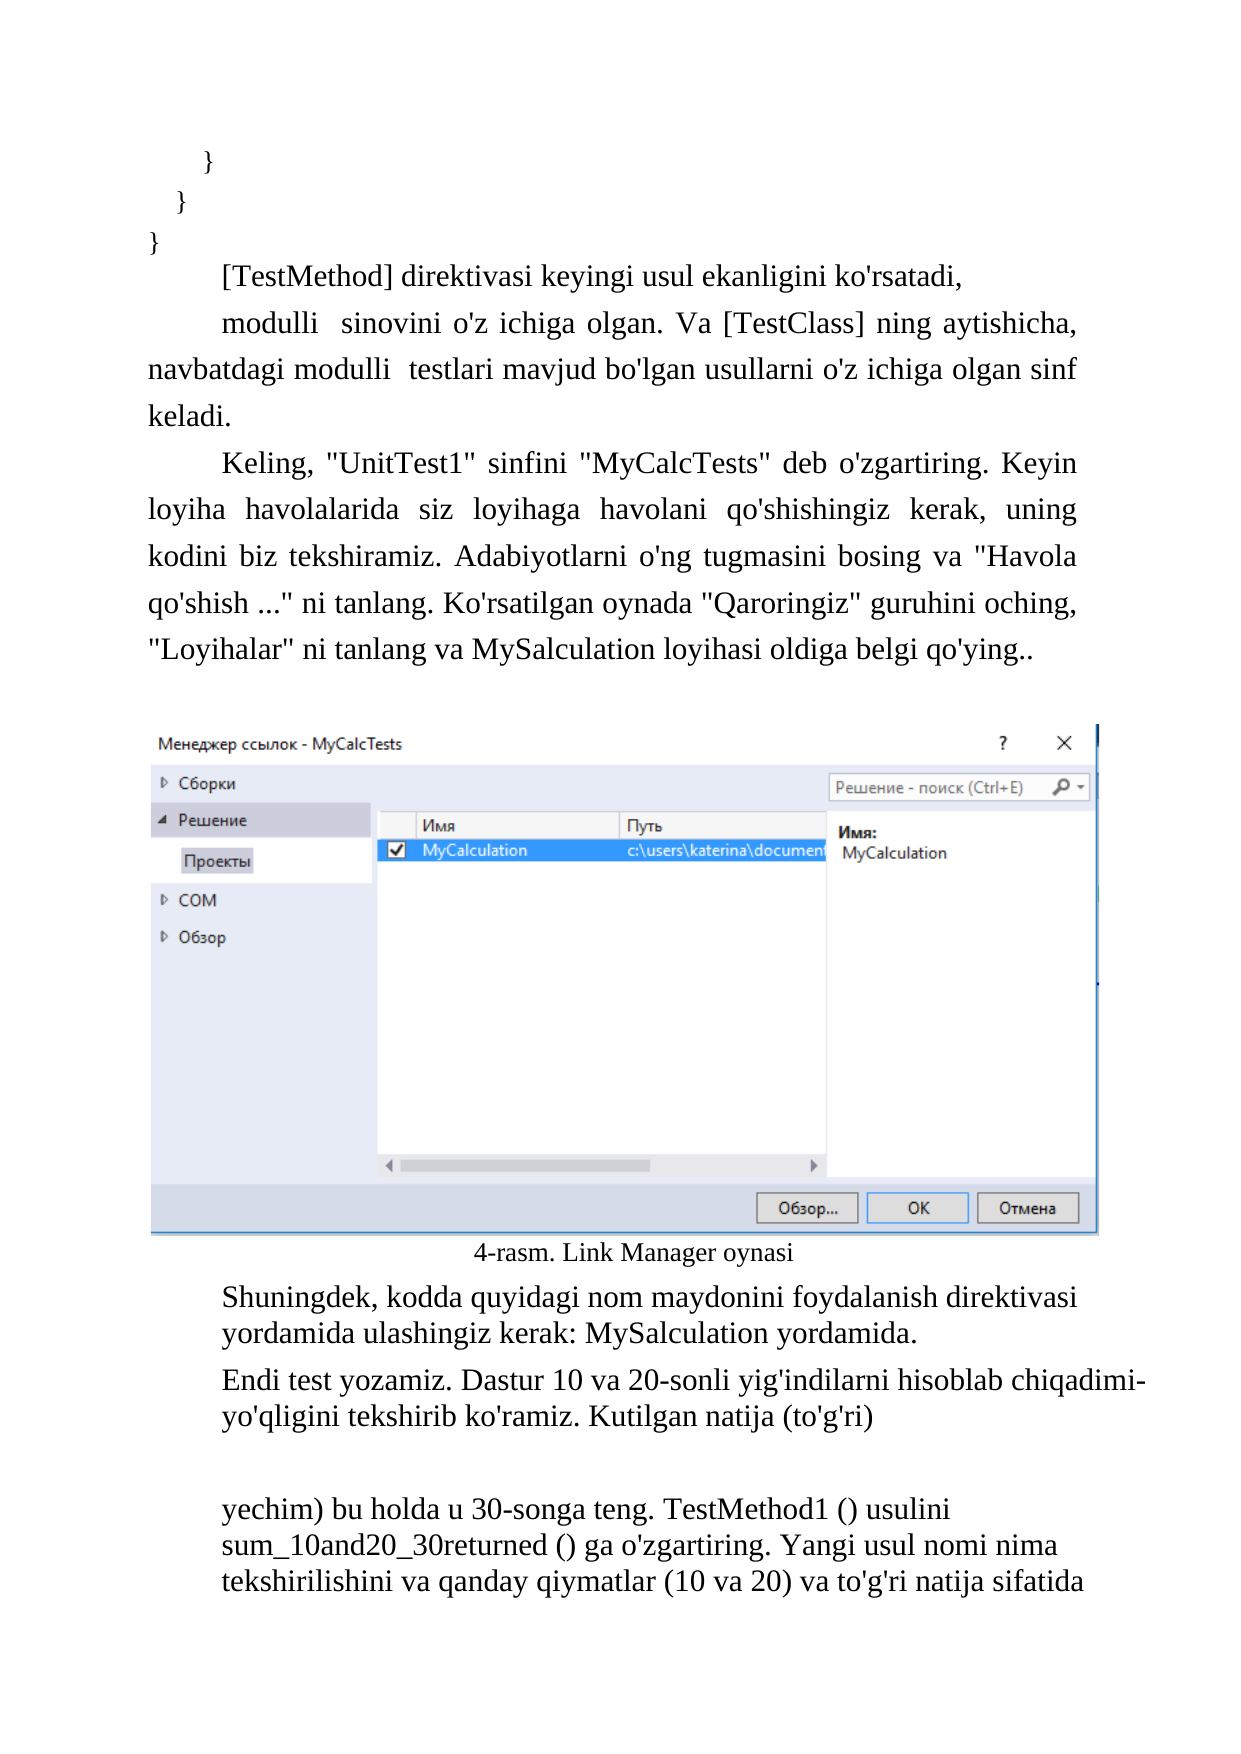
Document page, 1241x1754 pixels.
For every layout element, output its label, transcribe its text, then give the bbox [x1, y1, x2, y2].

text } [175, 186, 1153, 217]
text Shuningdek, kodda quyidagi nom maydonini foydalanish direktivasi yordamida ulashingiz kerak: MySalculation yordamida. [221, 1278, 1153, 1350]
text } [148, 226, 1153, 257]
text [TestMethod] direktivasi keyingi usul ekanligini ko'rsatadi, [148, 257, 1078, 293]
text Endi test yozamiz. Dastur 10 va 20-sonli yig'indilarni hisoblab chiqadimi-yo'qligini tekshirib ko'ramiz. Kutilgan natija (to'g'ri) [221, 1361, 1153, 1433]
text } [202, 145, 1153, 176]
text modulli sinovini o'z ichiga olgan. Va [TestClass] ning aytishicha, navbatdagi modulli testlari mavjud bo'lgan usullarni o'z ichiga olgan sinf keladi. [148, 304, 1078, 433]
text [221, 1490, 1153, 1598]
text Keling, "UnitTest1" sinfini "MyCalcTests" deb o'zgartiring. Keyin loyiha havolalarida siz loyihaga havolani qo'shishingiz kerak, uning kodini biz tekshiramiz. Adabiyotlarni o'ng tugmasini bosing va "Havola qo'shish ..." ni tanlang. Ko'rsatilgan oynada "Qaroringiz" guruhini oching, "Loyihalar" ni tanlang va MySalculation loyihasi oldiga belgi qo'ying.. [148, 444, 1078, 666]
picture [150, 724, 1100, 1236]
